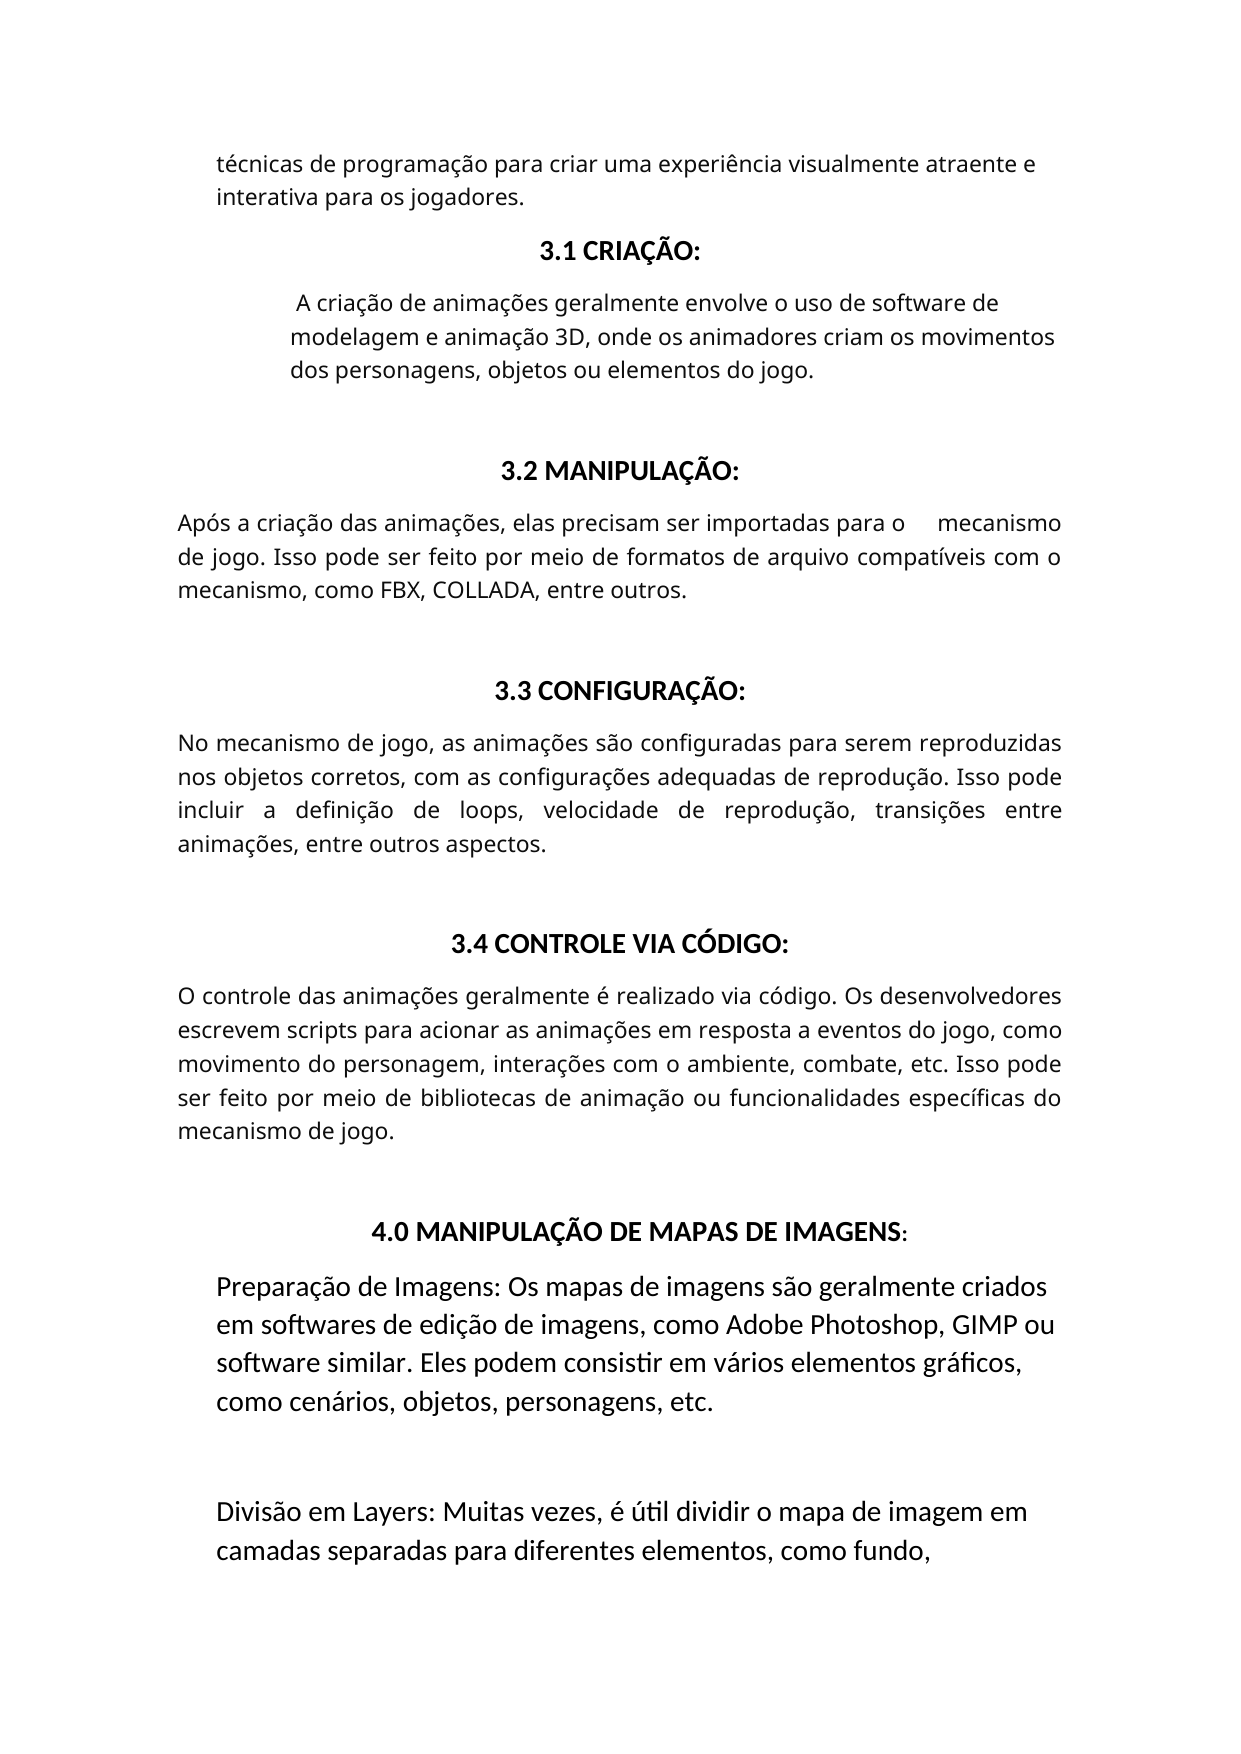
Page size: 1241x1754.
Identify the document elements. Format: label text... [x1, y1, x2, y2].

text 3.2 MANIPULAÇÃO: [177, 452, 1063, 487]
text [216, 1493, 1063, 1567]
text 4.0 MANIPULAÇÃO DE MAPAS DE IMAGENS: [216, 1213, 1063, 1248]
text Preparação de Imagens: Os mapas de imagens são geralmente criados em softwares de edição de imagens, como Adobe Photoshop, GIMP ou software similar. Eles podem consistir em vários elementos gráficos, como cenários, objetos, personagens, etc. [216, 1268, 1063, 1419]
text Após a criação das animações, elas precisam ser importadas para o mecanismo de jogo. Isso pode ser feito por meio de formatos de arquivo compatíveis com o mecanismo, como FBX, COLLADA, entre outros. [177, 572, 1063, 606]
text 3.3 CONFIGURAÇÃO: [177, 672, 1063, 707]
text O controle das animações geralmente é realizado via código. Os desenvolvedores escrevem scripts para acionar as animações em resposta a eventos do jogo, como movimento do personagem, interações com o ambiente, combate, etc. Isso pode ser feito por meio de bibliotecas de animação ou funcionalidades específicas do mecanismo de jogo. [177, 1113, 1063, 1147]
text No mecanismo de jogo, as animações são configuradas para serem reproduzidas nos objetos corretos, com as configurações adequadas de reprodução. Isso pode incluir a definição de loops, velocidade de reprodução, transições entre animações, entre outros aspectos. [177, 825, 1063, 859]
text 3.1 CRIAÇÃO: [177, 232, 1063, 267]
text 3.4 CONTROLE VIA CÓDIGO: [177, 925, 1063, 961]
text A criação de animações geralmente envolve o uso de software de modelagem e animação 3D, onde os animadores criam os movimentos dos personagens, objetos ou elementos do jogo. [290, 287, 1063, 386]
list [216, 148, 1063, 213]
